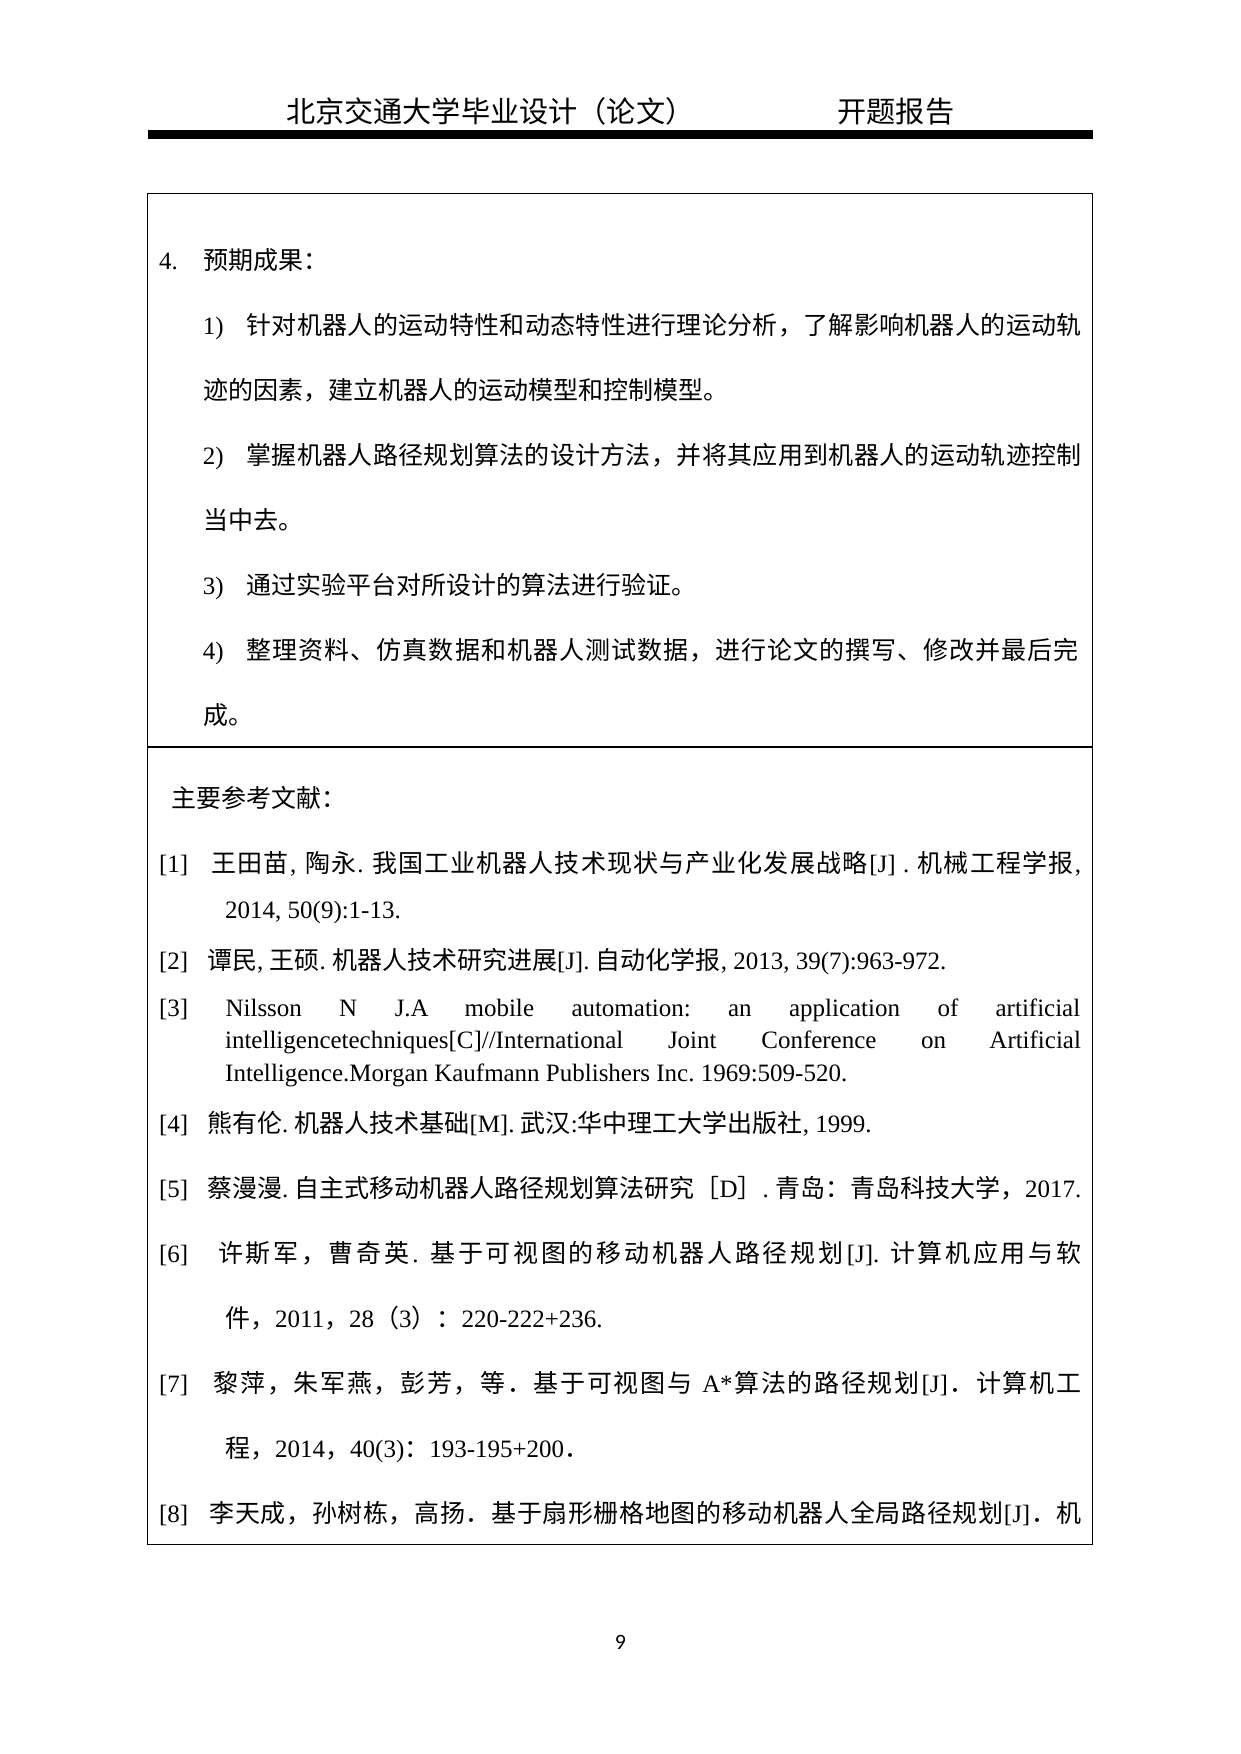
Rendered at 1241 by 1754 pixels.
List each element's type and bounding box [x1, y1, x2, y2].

table_cell [148, 194, 1092, 746]
table_cell [148, 748, 1092, 1544]
